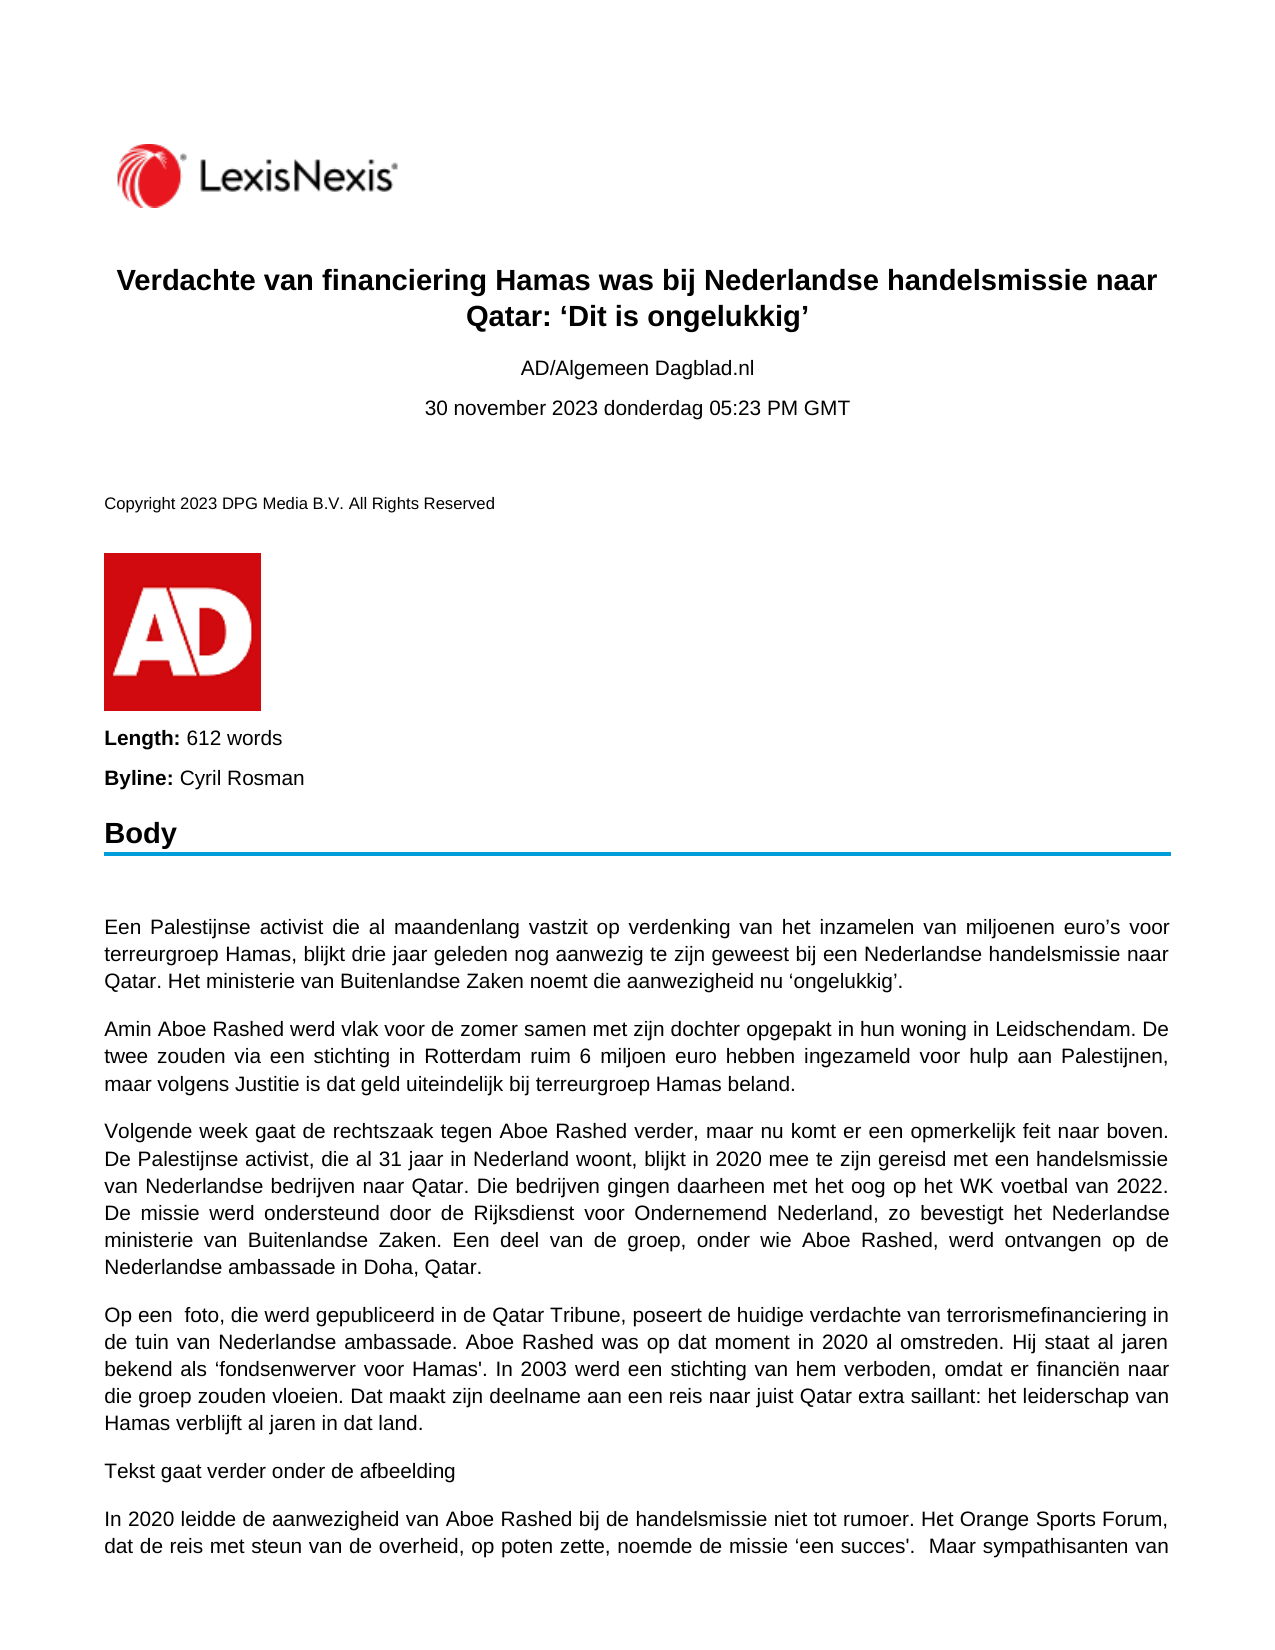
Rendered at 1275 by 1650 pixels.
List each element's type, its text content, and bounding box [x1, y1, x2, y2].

subtitle Verdachte van financiering Hamas was bij Nederlandse handelsmissie naar Qatar: ‘Dit is ongelukkig’ [104, 261, 1171, 332]
text Een Palestijnse activist die al maandenlang vastzit op verdenking van het inzamelen van miljoenen euro’s voor terreurgroep Hamas, blijkt drie jaar geleden nog aanwezig te zijn geweest bij een Nederlandse handelsmissie naar Qatar. Het ministerie van Buitenlandse Zaken noemt die aanwezigheid nu ‘ongelukkig’. [104, 912, 1171, 993]
text Amin Aboe Rashed werd vlak voor de zomer samen met zijn dochter opgepakt in hun woning in Leidschendam. De twee zouden via een stichting in Rotterdam ruim 6 miljoen euro hebben ingezameld voor hulp aan Palestijnen, maar volgens Justitie is dat geld uiteindelijk bij terreurgroep Hamas beland. [104, 1014, 1171, 1095]
text Volgende week gaat de rechtszaak tegen Aboe Rashed verder, maar nu komt er een opmerkelijk feit naar boven. De Palestijnse activist, die al 31 jaar in Nederland woont, blijkt in 2020 mee te zijn gereisd met een handelsmissie van Nederlandse bedrijven naar Qatar. Die bedrijven gingen daarheen met het oog op het WK voetbal van 2022. De missie werd ondersteund door de Rijksdienst voor Ondernemend Nederland, zo bevestigt het Nederlandse ministerie van Buitenlandse Zaken. Een deel van de groep, onder wie Aboe Rashed, werd ontvangen op de Nederlandse ambassade in Doha, Qatar. [104, 1116, 1171, 1279]
text Byline: Cyril Rosman [104, 762, 1171, 789]
picture [104, 553, 261, 711]
text AD/Algemeen Dagblad.nl [104, 353, 1171, 380]
text Length: 612 words [104, 723, 1171, 750]
text 30 november 2023 donderdag 05:23 PM GMT [104, 393, 1171, 420]
text Copyright 2023 DPG Media B.V. All Rights Reserved [104, 461, 1171, 513]
text Body [104, 814, 1171, 850]
text Tekst gaat verder onder de afbeelding [104, 1456, 1171, 1483]
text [104, 1504, 1171, 1558]
text Op een foto, die werd gepubliceerd in de Qatar Tribune, poseert de huidige verdachte van terrorismefinanciering in de tuin van Nederlandse ambassade. Aboe Rashed was op dat moment in 2020 al omstreden. Hij staat al jaren bekend als ‘fondsenwerver voor Hamas'. In 2003 werd een stichting van hem verboden, omdat er financiën naar die groep zouden vloeien. Dat maakt zijn deelname aan een reis naar juist Qatar extra saillant: het leiderschap van Hamas verblijft al jaren in dat land. [104, 1299, 1171, 1435]
picture [104, 144, 412, 208]
